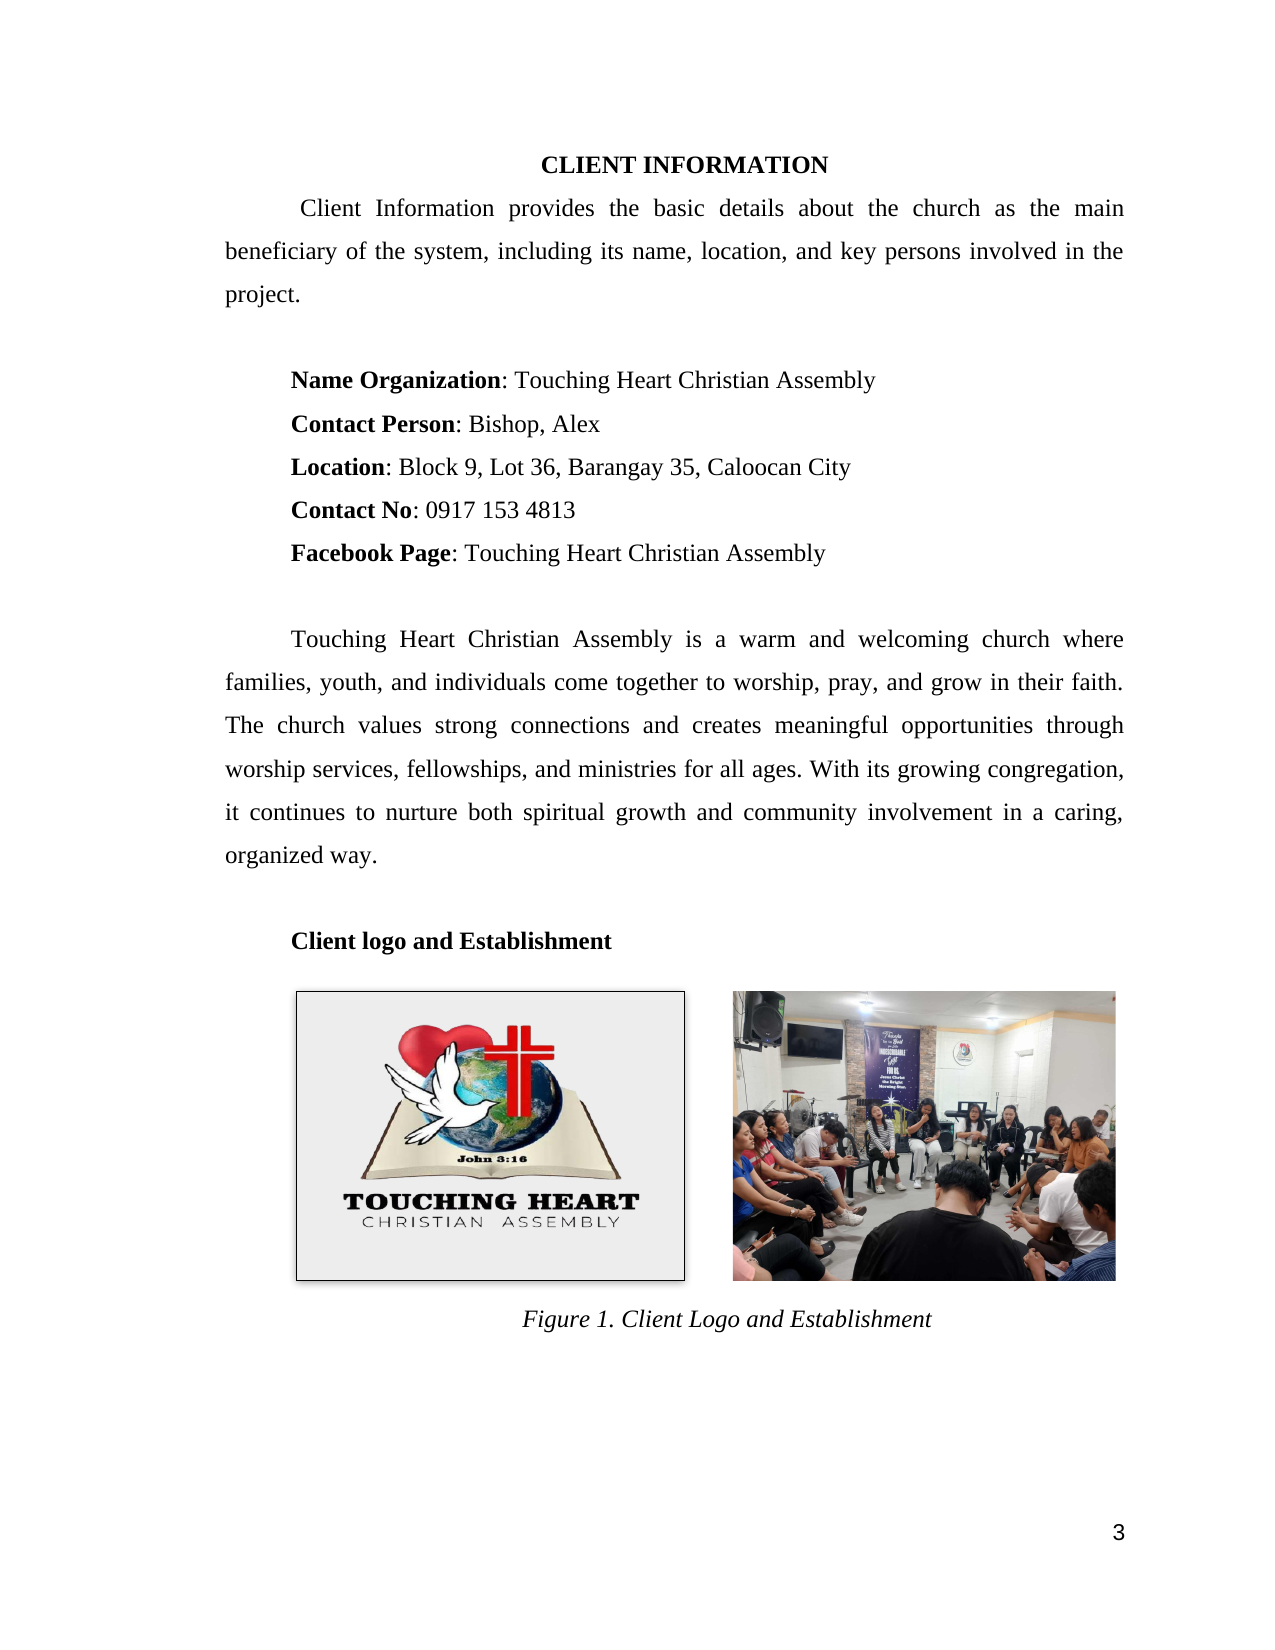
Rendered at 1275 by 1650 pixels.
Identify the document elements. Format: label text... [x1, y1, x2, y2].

text CLIENT INFORMATION Client Information provides the basic details about the church as the main beneficiary of the system, including its name, location, and key persons involved in the project. [225, 150, 1125, 308]
text Name Organization: Touching Heart Christian Assembly [225, 366, 1125, 394]
text Contact No: 0917 153 4813 [225, 495, 1125, 524]
text Touching Heart Christian Assembly is a warm and welcoming church where families, youth, and individuals come together to worship, pray, and grow in their faith. The church values strong connections and creates meaningful opportunities through worship services, fellowships, and ministries for all ages. With its growing congregation, it continues to nurture both spiritual growth and community involvement in a caring, organized way. [225, 624, 1125, 869]
picture [297, 992, 684, 1280]
text Client logo and Establishment [291, 926, 1125, 955]
text Location: Block 9, Lot 36, Barangay 35, Caloocan City [225, 452, 1125, 481]
text Contact Person: Bishop, Alex [225, 409, 1125, 437]
picture [732, 991, 1116, 1281]
text Figure 1. Client Logo and Establishment [300, 1304, 1125, 1333]
text Facebook Page: Touching Heart Christian Assembly [225, 538, 1125, 567]
